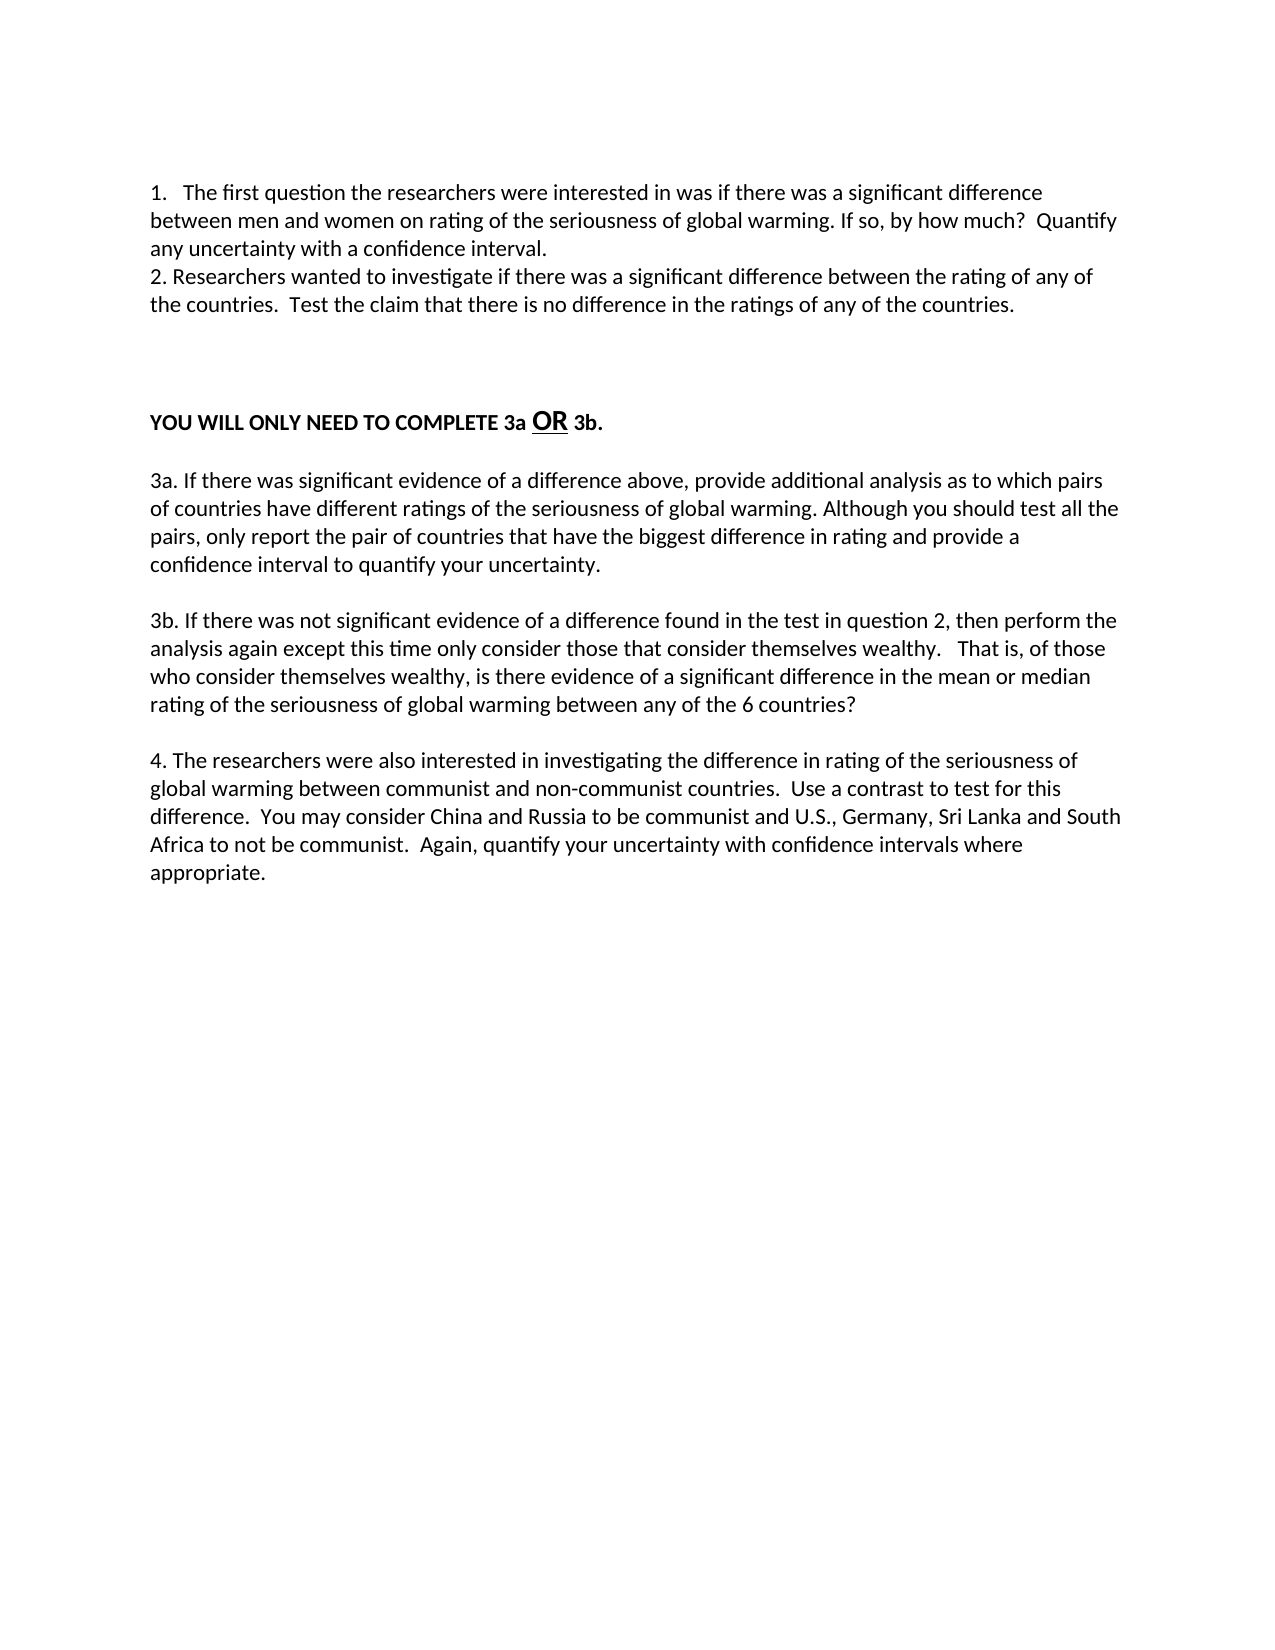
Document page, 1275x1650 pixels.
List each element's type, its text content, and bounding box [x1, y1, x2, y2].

text 2. Researchers wanted to investigate if there was a significant difference between the rating of any of the countries. Test the claim that there is no difference in the ratings of any of the countries. [150, 262, 1125, 318]
text 3a. If there was significant evidence of a difference above, provide additional analysis as to which pairs of countries have different ratings of the seriousness of global warming. Although you should test all the pairs, only report the pair of countries that have the biggest difference in rating and provide a confidence interval to quantify your uncertainty. [150, 466, 1125, 578]
text YOU WILL ONLY NEED TO COMPLETE 3a OR 3b. [150, 402, 1125, 438]
text 1. The first question the researchers were interested in was if there was a significant difference between men and women on rating of the seriousness of global warming. If so, by how much? Quantify any uncertainty with a confidence interval. [150, 178, 1125, 262]
text 3b. If there was not significant evidence of a difference found in the test in question 2, then perform the analysis again except this time only consider those that consider themselves wealthy. That is, of those who consider themselves wealthy, is there evidence of a significant difference in the mean or median rating of the seriousness of global warming between any of the 6 countries? [150, 606, 1125, 718]
text 4. The researchers were also interested in investigating the difference in rating of the seriousness of global warming between communist and non-communist countries. Use a contrast to test for this difference. You may consider China and Russia to be communist and U.S., Germany, Sri Lanka and South Africa to not be communist. Again, quantify your uncertainty with confidence intervals where appropriate. [150, 746, 1125, 886]
